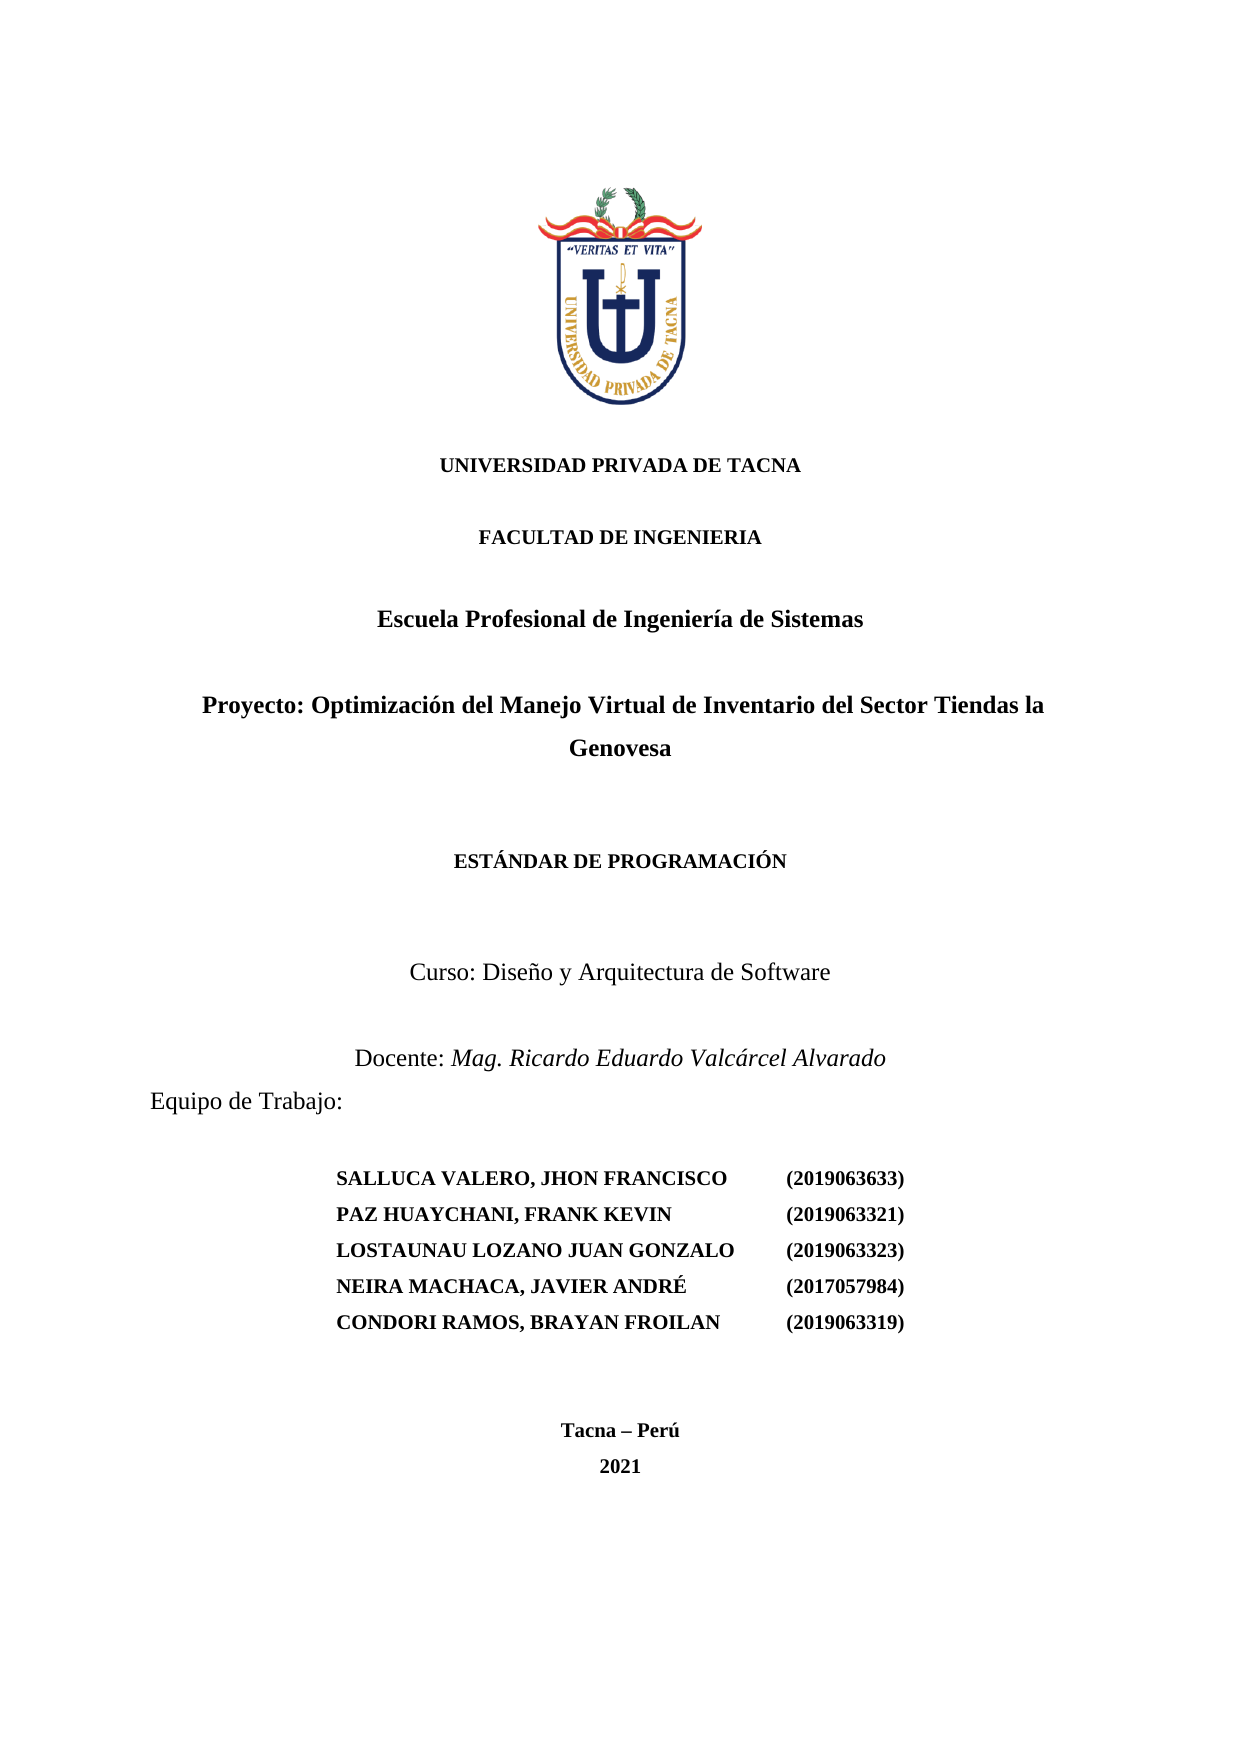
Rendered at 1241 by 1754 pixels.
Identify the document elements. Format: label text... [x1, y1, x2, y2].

text NEIRA MACHACA, JAVIER ANDRÉ (2017057984) [150, 1273, 1090, 1298]
text 2021 [150, 1454, 1090, 1478]
text ESTÁNDAR DE PROGRAMACIÓN [150, 849, 1090, 873]
text Docente: Mag. Ricardo Eduardo Valcárcel Alvarado [150, 1043, 1090, 1072]
text Escuela Profesional de Ingeniería de Sistemas [150, 604, 1090, 633]
text PAZ HUAYCHANI, FRANK KEVIN (2019063321) [150, 1201, 1090, 1226]
picture [538, 185, 702, 405]
text LOSTAUNAU LOZANO JUAN GONZALO (2019063323) [150, 1237, 1090, 1262]
text UNIVERSIDAD PRIVADA DE TACNA [150, 453, 1090, 477]
text CONDORI RAMOS, BRAYAN FROILAN (2019063319) [150, 1309, 1090, 1334]
text FACULTAD DE INGENIERIA [150, 525, 1090, 549]
text Proyecto: Optimización del Manejo Virtual de Inventario del Sector Tiendas la Genovesa [150, 690, 1090, 762]
text Curso: Diseño y Arquitectura de Software [150, 957, 1090, 986]
text Equipo de Trabajo: [150, 1086, 1090, 1115]
text Tacna – Perú [150, 1418, 1090, 1442]
text SALLUCA VALERO, JHON FRANCISCO (2019063633) [150, 1165, 1090, 1189]
